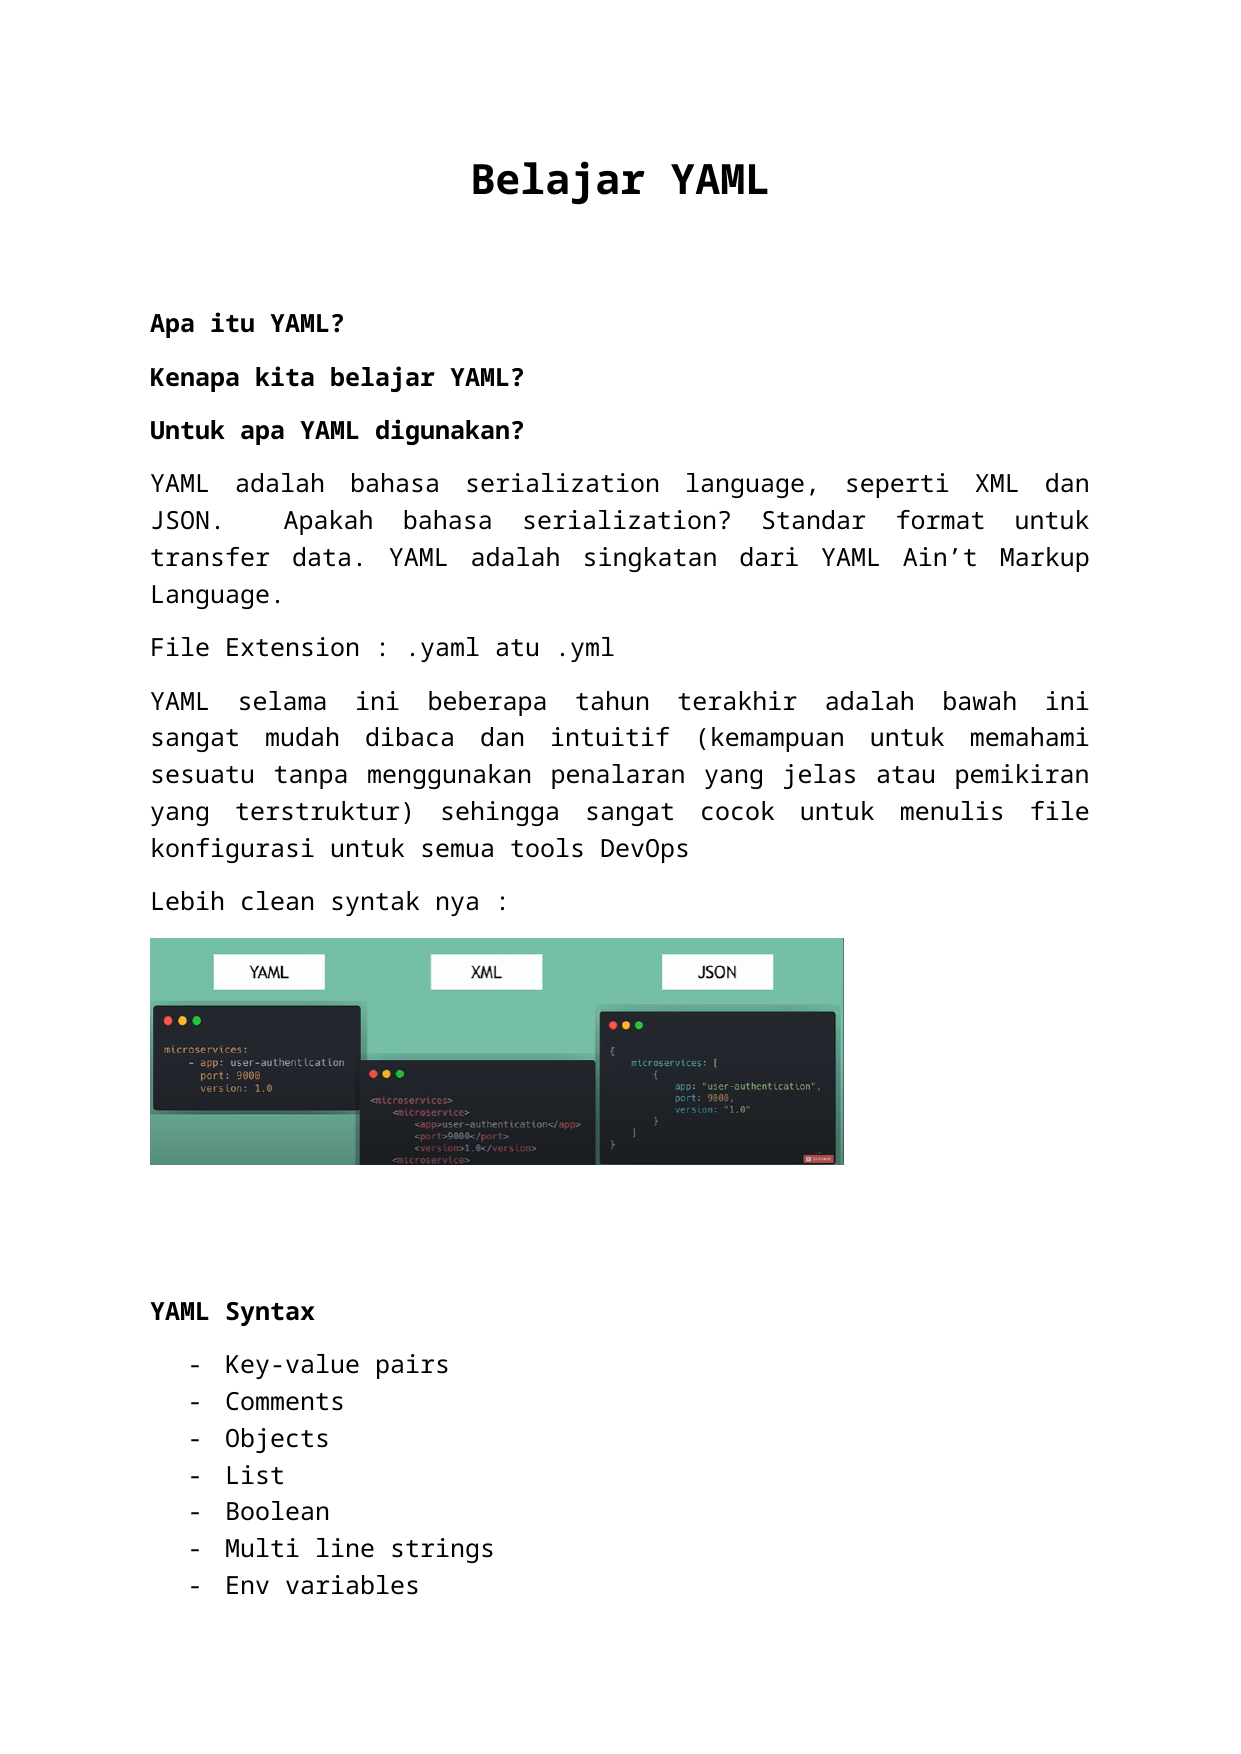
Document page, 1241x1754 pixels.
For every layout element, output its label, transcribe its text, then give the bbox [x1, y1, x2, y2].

list Boolean [187, 1494, 1090, 1528]
text Kenapa kita belajar YAML? [150, 359, 1090, 393]
list Comments [187, 1384, 1090, 1418]
text YAML selama ini beberapa tahun terakhir adalah bawah ini sangat mudah dibaca dan intuitif (kemampuan untuk memahami sesuatu tanpa menggunakan penalaran yang jelas atau pemikiran yang terstruktur) sehingga sangat cocok untuk menulis file konfigurasi untuk semua tools DevOps [150, 683, 1090, 864]
text Apa itu YAML? [150, 306, 1090, 340]
text YAML adalah bahasa serialization language, seperti XML dan JSON. Apakah bahasa serialization? Standar format untuk transfer data. YAML adalah singkatan dari YAML Ain’t Markup Language. [150, 466, 1090, 611]
list Env variables [187, 1568, 1090, 1602]
list Objects [187, 1421, 1090, 1454]
list List [187, 1457, 1090, 1491]
picture [150, 938, 844, 1165]
text Untuk apa YAML digunakan? [150, 413, 1090, 447]
text File Extension : .yaml atu .yml [150, 630, 1090, 664]
text YAML Syntax [150, 1293, 1090, 1328]
list Key-value pairs [187, 1347, 1090, 1381]
text Lebih clean syntak nya : [150, 884, 1090, 918]
text Belajar YAML [150, 150, 1090, 207]
list Multi line strings [187, 1531, 1090, 1565]
